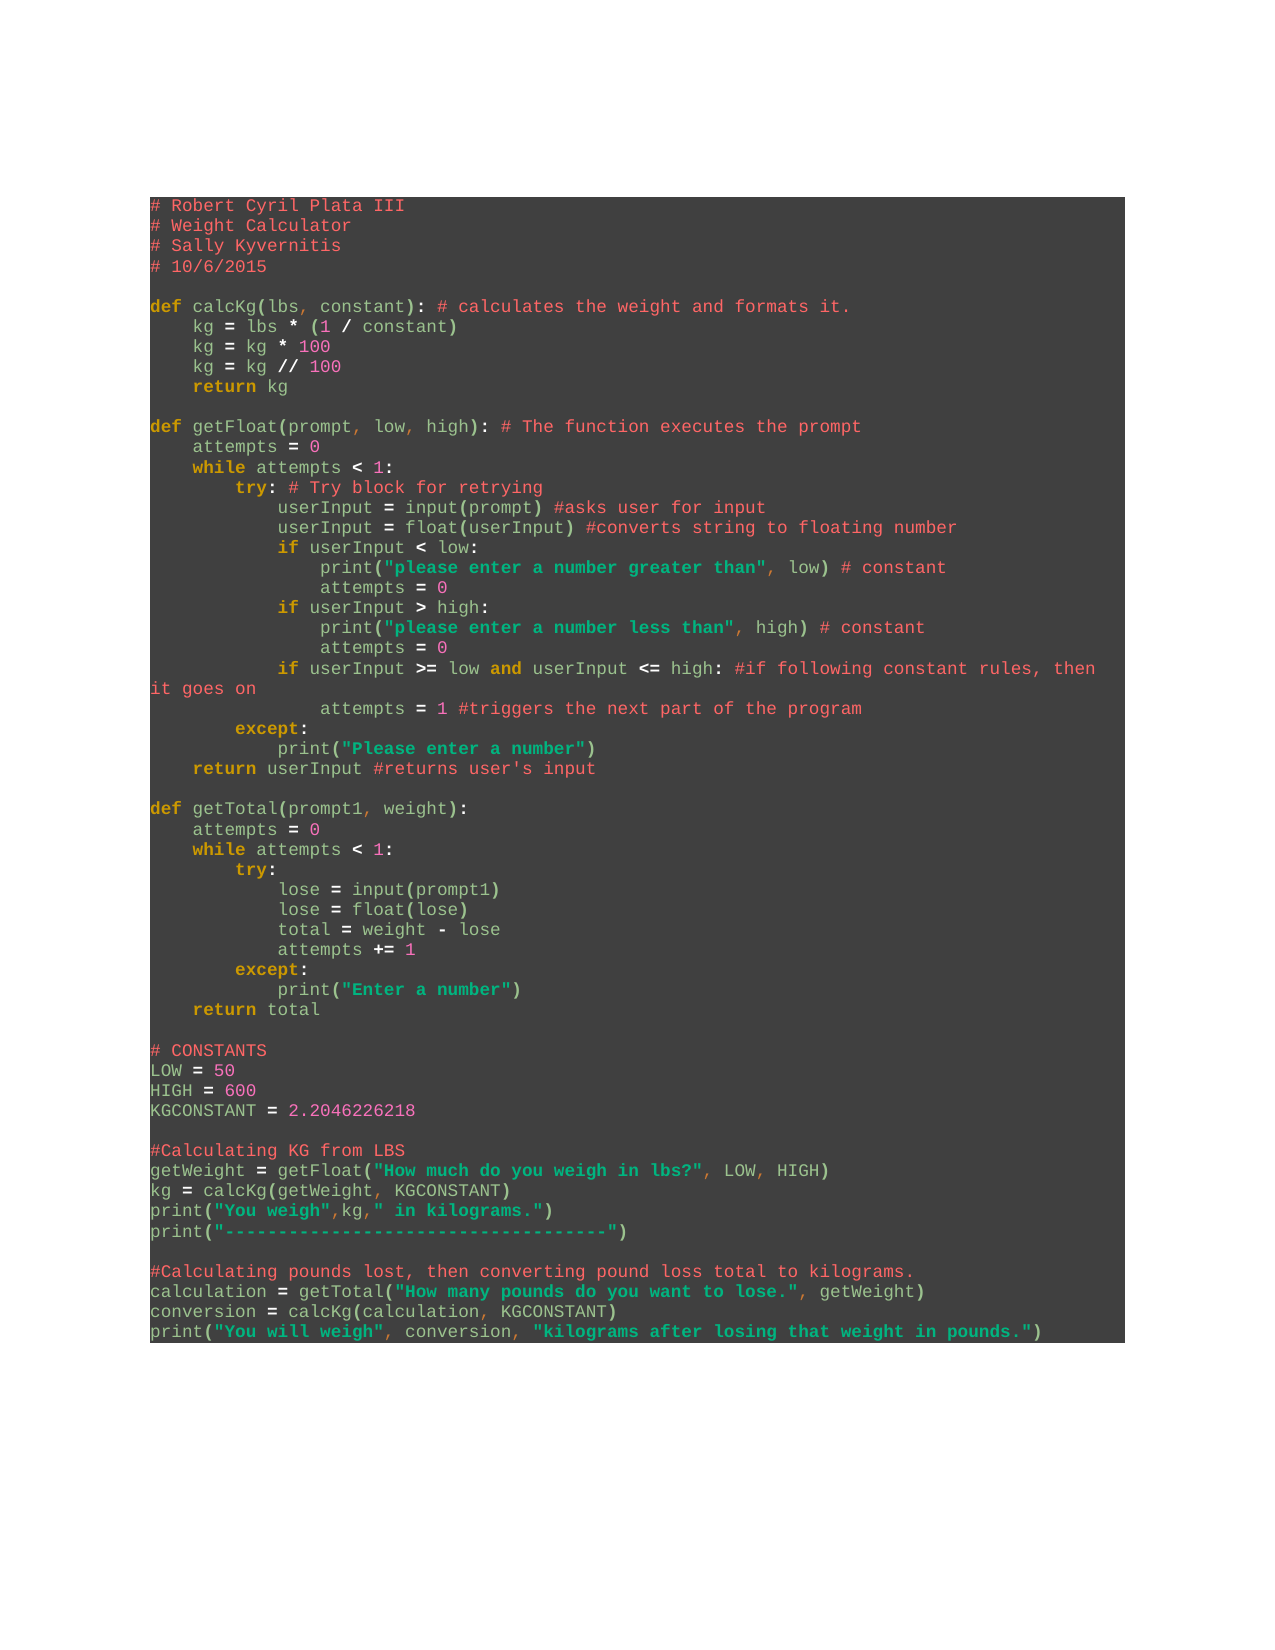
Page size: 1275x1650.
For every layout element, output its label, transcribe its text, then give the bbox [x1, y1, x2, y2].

text # Robert Cyril Plata III # Weight Calculator # Sally Kyvernitis # 10/6/2015 def calcKg(lbs, constant): # calculates the weight and formats it. kg = lbs * (1 / constant) kg = kg * 100 kg = kg // 100 return kg def getFloat(prompt, low, high): # The function executes the prompt attempts = 0 while attempts < 1: try: # Try block for retrying userInput = input(prompt) #asks user for input userInput = float(userInput) #converts string to floating number if userInput < low: print("please enter a number greater than", low) # constant attempts = 0 if userInput > high: print("please enter a number less than", high) # constant attempts = 0 if userInput >= low and userInput <= high: #if following constant rules, then it goes on attempts = 1 #triggers the next part of the program except: print("Please enter a number") return userInput #returns user's input def getTotal(prompt1, weight): attempts = 0 while attempts < 1: try: lose = input(prompt1) lose = float(lose) total = weight - lose attempts += 1 except: print("Enter a number") return total # CONSTANTS LOW = 50 HIGH = 600 KGCONSTANT = 2.2046226218 #Calculating KG from LBS getWeight = getFloat("How much do you weigh in lbs?", LOW, HIGH) kg = calcKg(getWeight, KGCONSTANT) print("You weigh",kg," in kilograms.") print("------------------------------------") #Calculating pounds lost, then converting pound loss total to kilograms. calculation = getTotal("How many pounds do you want to lose.", getWeight) conversion = calcKg(calculation, KGCONSTANT) print("You will weigh", conversion, "kilograms after losing that weight in pounds.") [150, 197, 1125, 1343]
